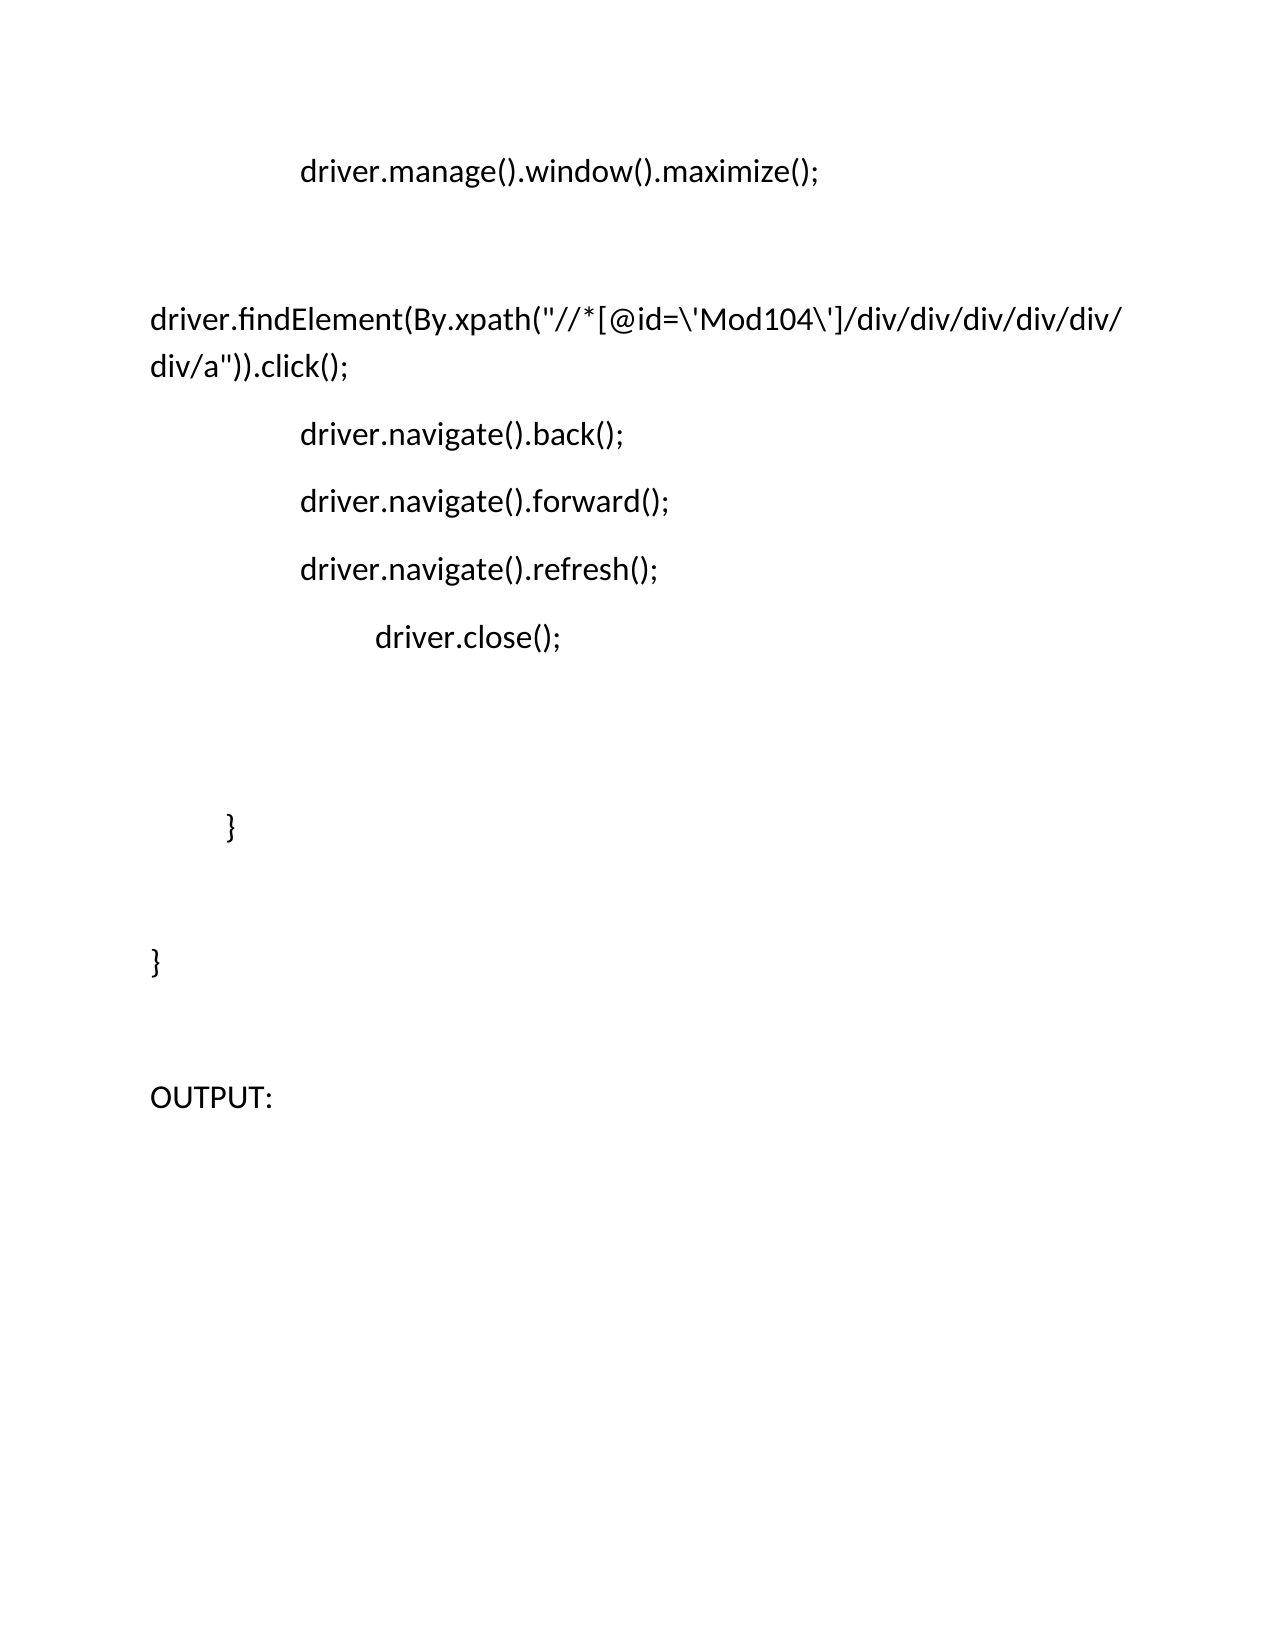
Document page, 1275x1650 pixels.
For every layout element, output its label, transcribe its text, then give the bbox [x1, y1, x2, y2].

text driver.manage().window().maximize(); [150, 150, 1125, 191]
text driver.findElement(By.xpath("//*[@id=\'Mod104\']/div/div/div/div/div/div/a")).click(); [150, 218, 1125, 386]
text driver.close(); [150, 616, 1125, 656]
text driver.navigate().back(); [150, 413, 1125, 453]
text driver.navigate().forward(); [150, 480, 1125, 521]
text } [150, 941, 1125, 982]
text OUTPUT: [150, 1076, 1125, 1117]
text driver.navigate().refresh(); [150, 548, 1125, 589]
text } [150, 806, 1125, 846]
